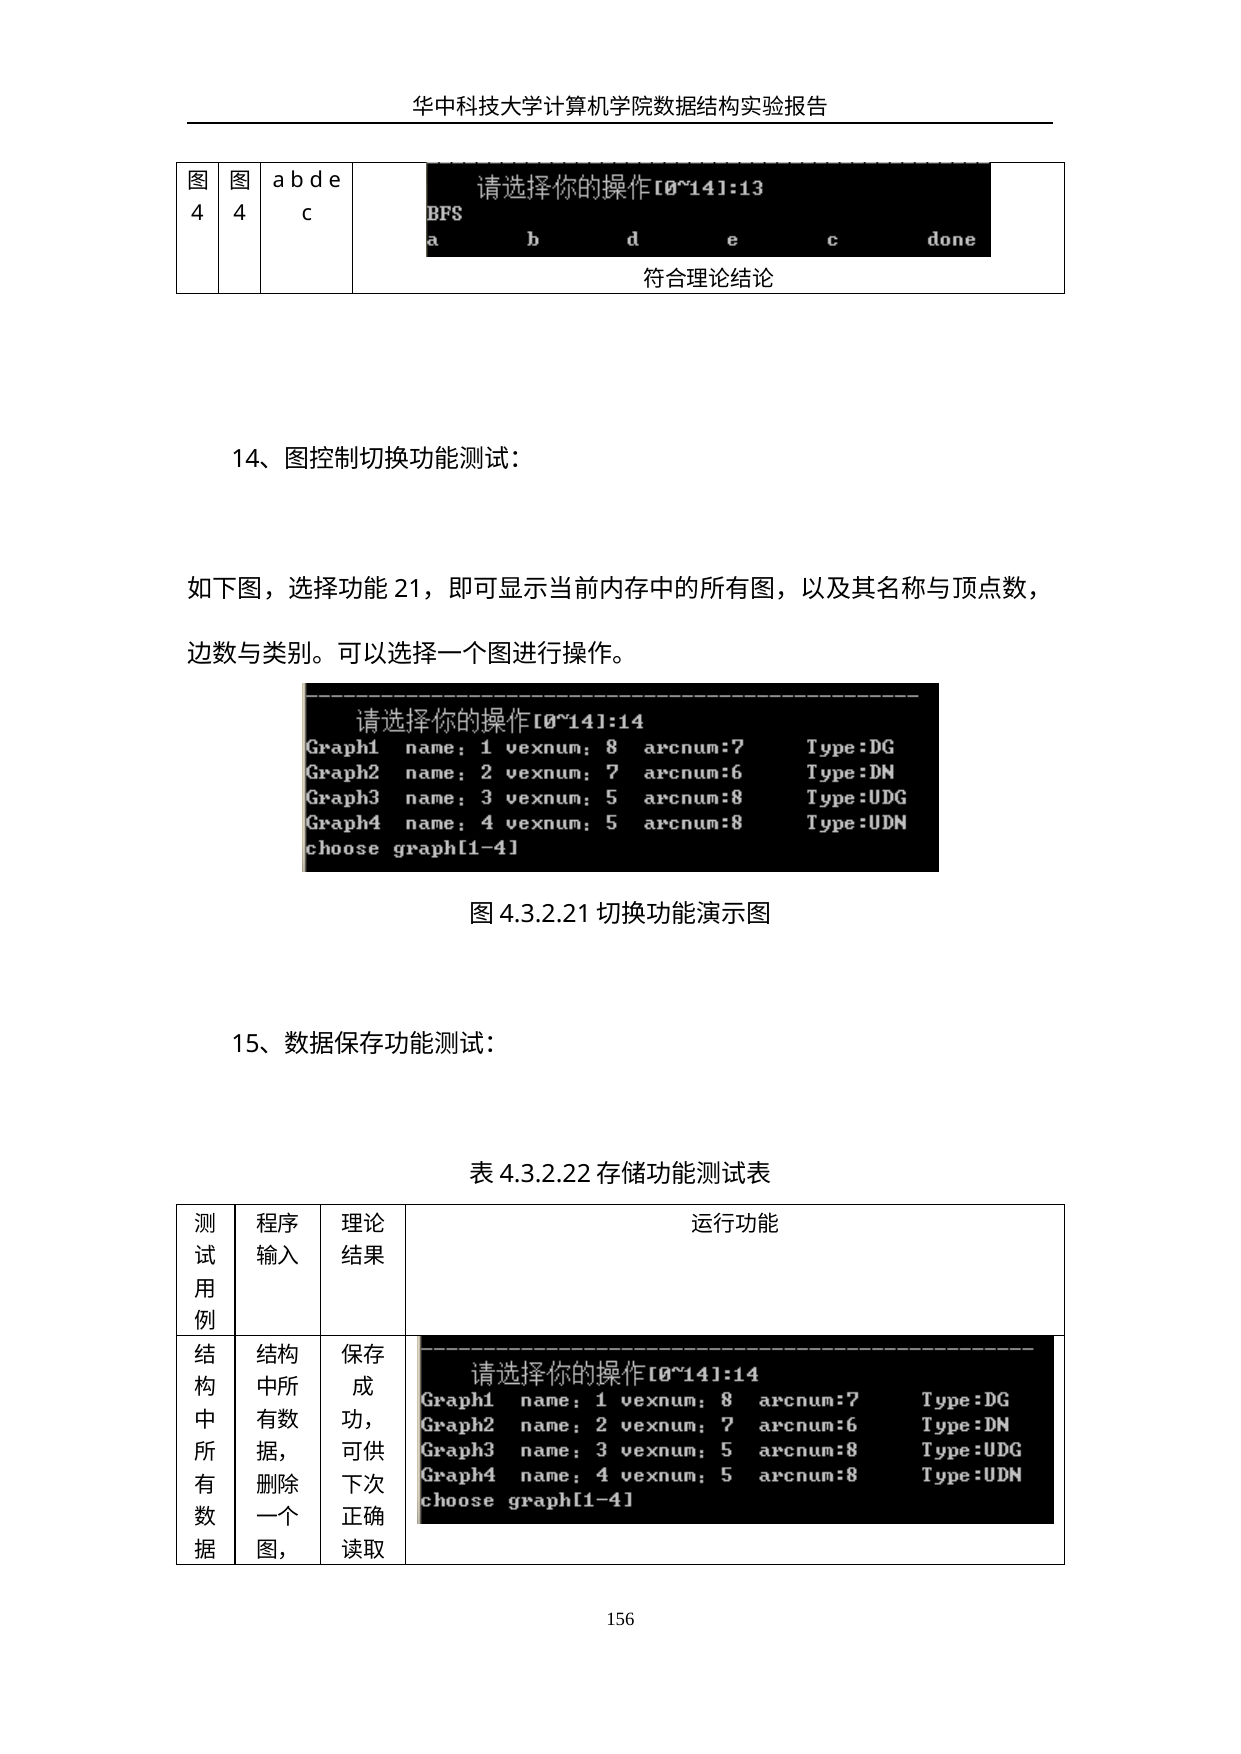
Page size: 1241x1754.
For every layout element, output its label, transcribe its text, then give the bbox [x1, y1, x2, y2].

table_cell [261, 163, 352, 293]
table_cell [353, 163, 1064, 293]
text 14、图控制切换功能测试： [187, 424, 1053, 489]
picture [302, 683, 939, 872]
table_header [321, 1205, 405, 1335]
picture [417, 1336, 1054, 1524]
text 表4.3.2.22存储功能测试表 [187, 1139, 1053, 1204]
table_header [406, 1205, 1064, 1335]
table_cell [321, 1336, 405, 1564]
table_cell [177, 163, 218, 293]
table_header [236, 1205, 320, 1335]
text 15、数据保存功能测试： [187, 1009, 1053, 1074]
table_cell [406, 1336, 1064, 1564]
picture [426, 162, 991, 257]
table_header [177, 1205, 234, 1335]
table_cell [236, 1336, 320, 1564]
text 图4.3.2.21切换功能演示图 [187, 879, 1053, 944]
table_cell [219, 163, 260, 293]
text 如下图，选择功能21，即可显示当前内存中的所有图，以及其名称与顶点数，边数与类别。可以选择一个图进行操作。 [187, 554, 1053, 684]
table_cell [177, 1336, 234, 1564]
